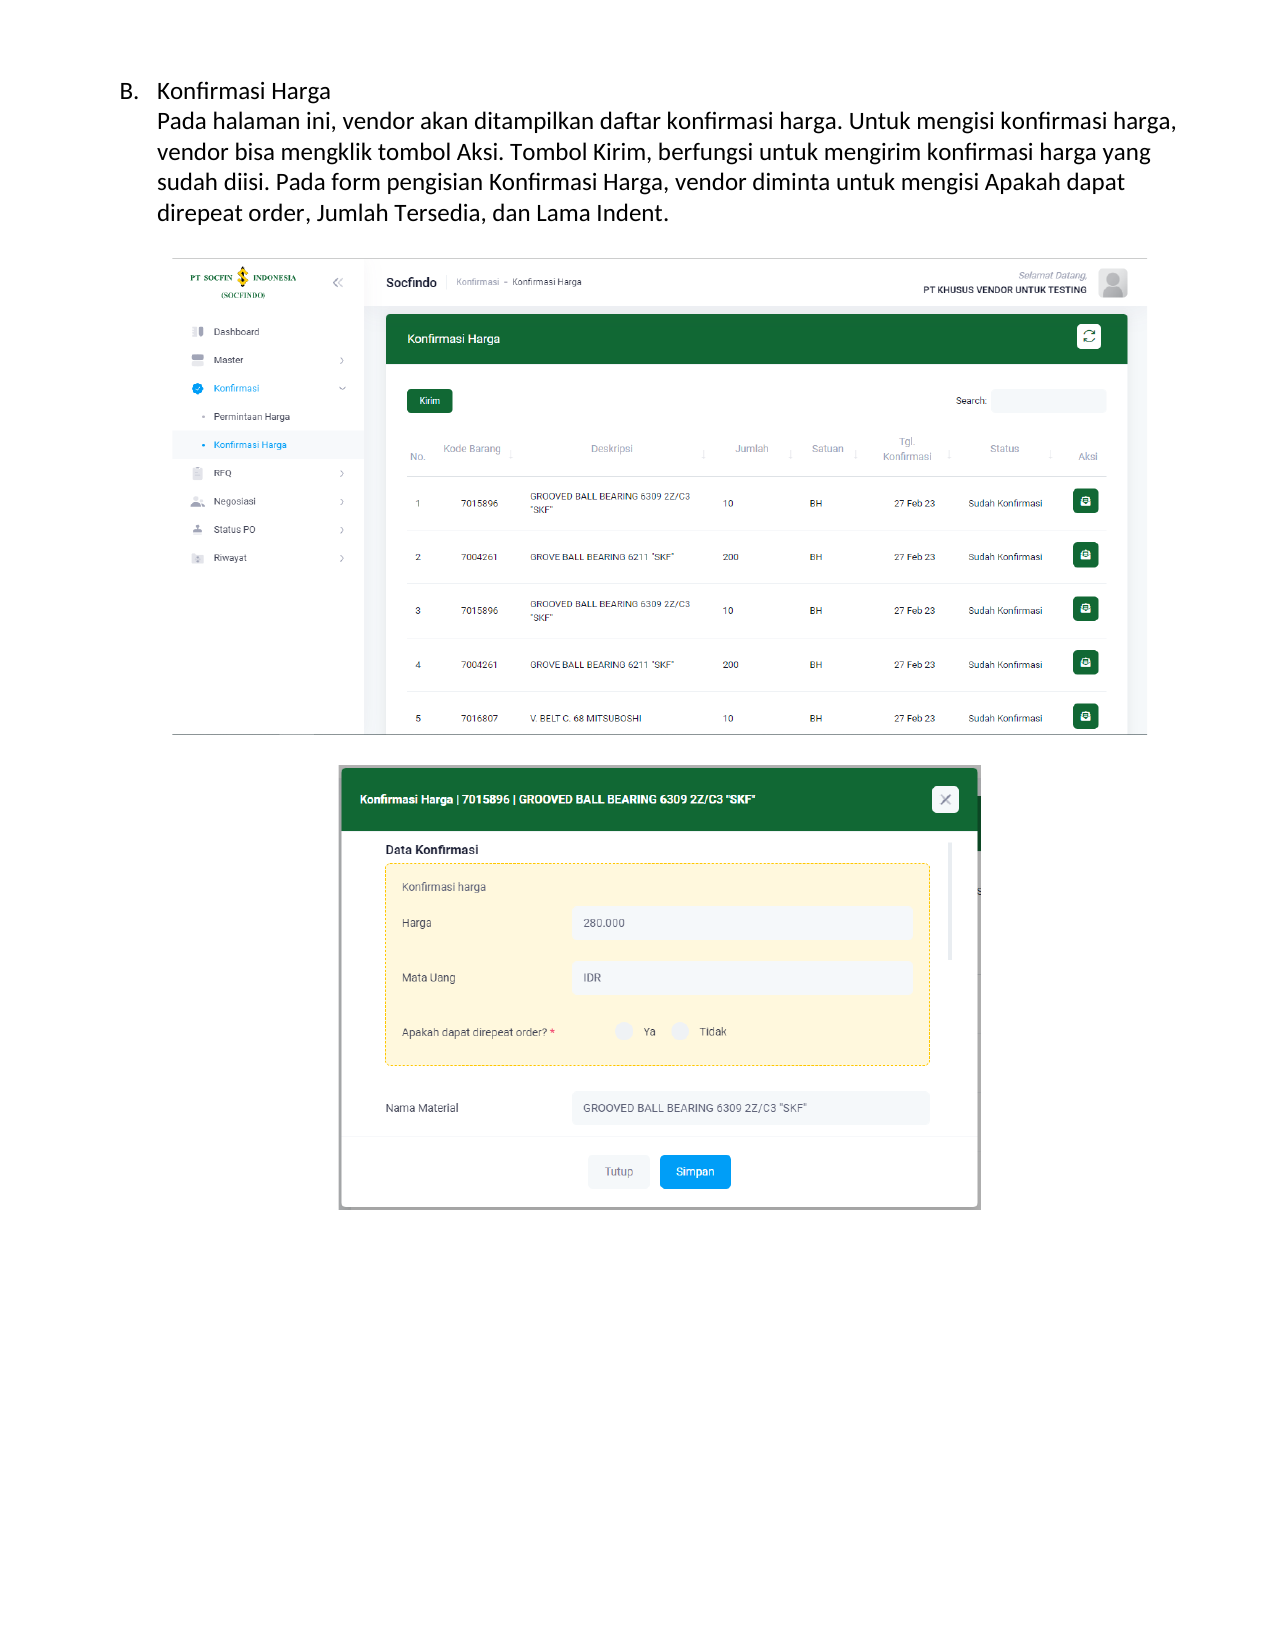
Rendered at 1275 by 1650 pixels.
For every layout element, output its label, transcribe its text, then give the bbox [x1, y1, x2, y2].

picture [172, 258, 1148, 735]
list Konfirmasi Harga [119, 75, 1200, 106]
list Pada halaman ini, vendor akan ditampilkan daftar konfirmasi harga. Untuk mengisi konfirmasi harga, vendor bisa mengklik tombol Aksi. Tombol Kirim, berfungsi untuk mengirim konfirmasi harga yang sudah diisi. Pada form pengisian Konfirmasi Harga, vendor diminta untuk mengisi Apakah dapat direpeat order, Jumlah Tersedia, dan Lama Indent. [157, 106, 1200, 228]
picture [338, 765, 981, 1210]
